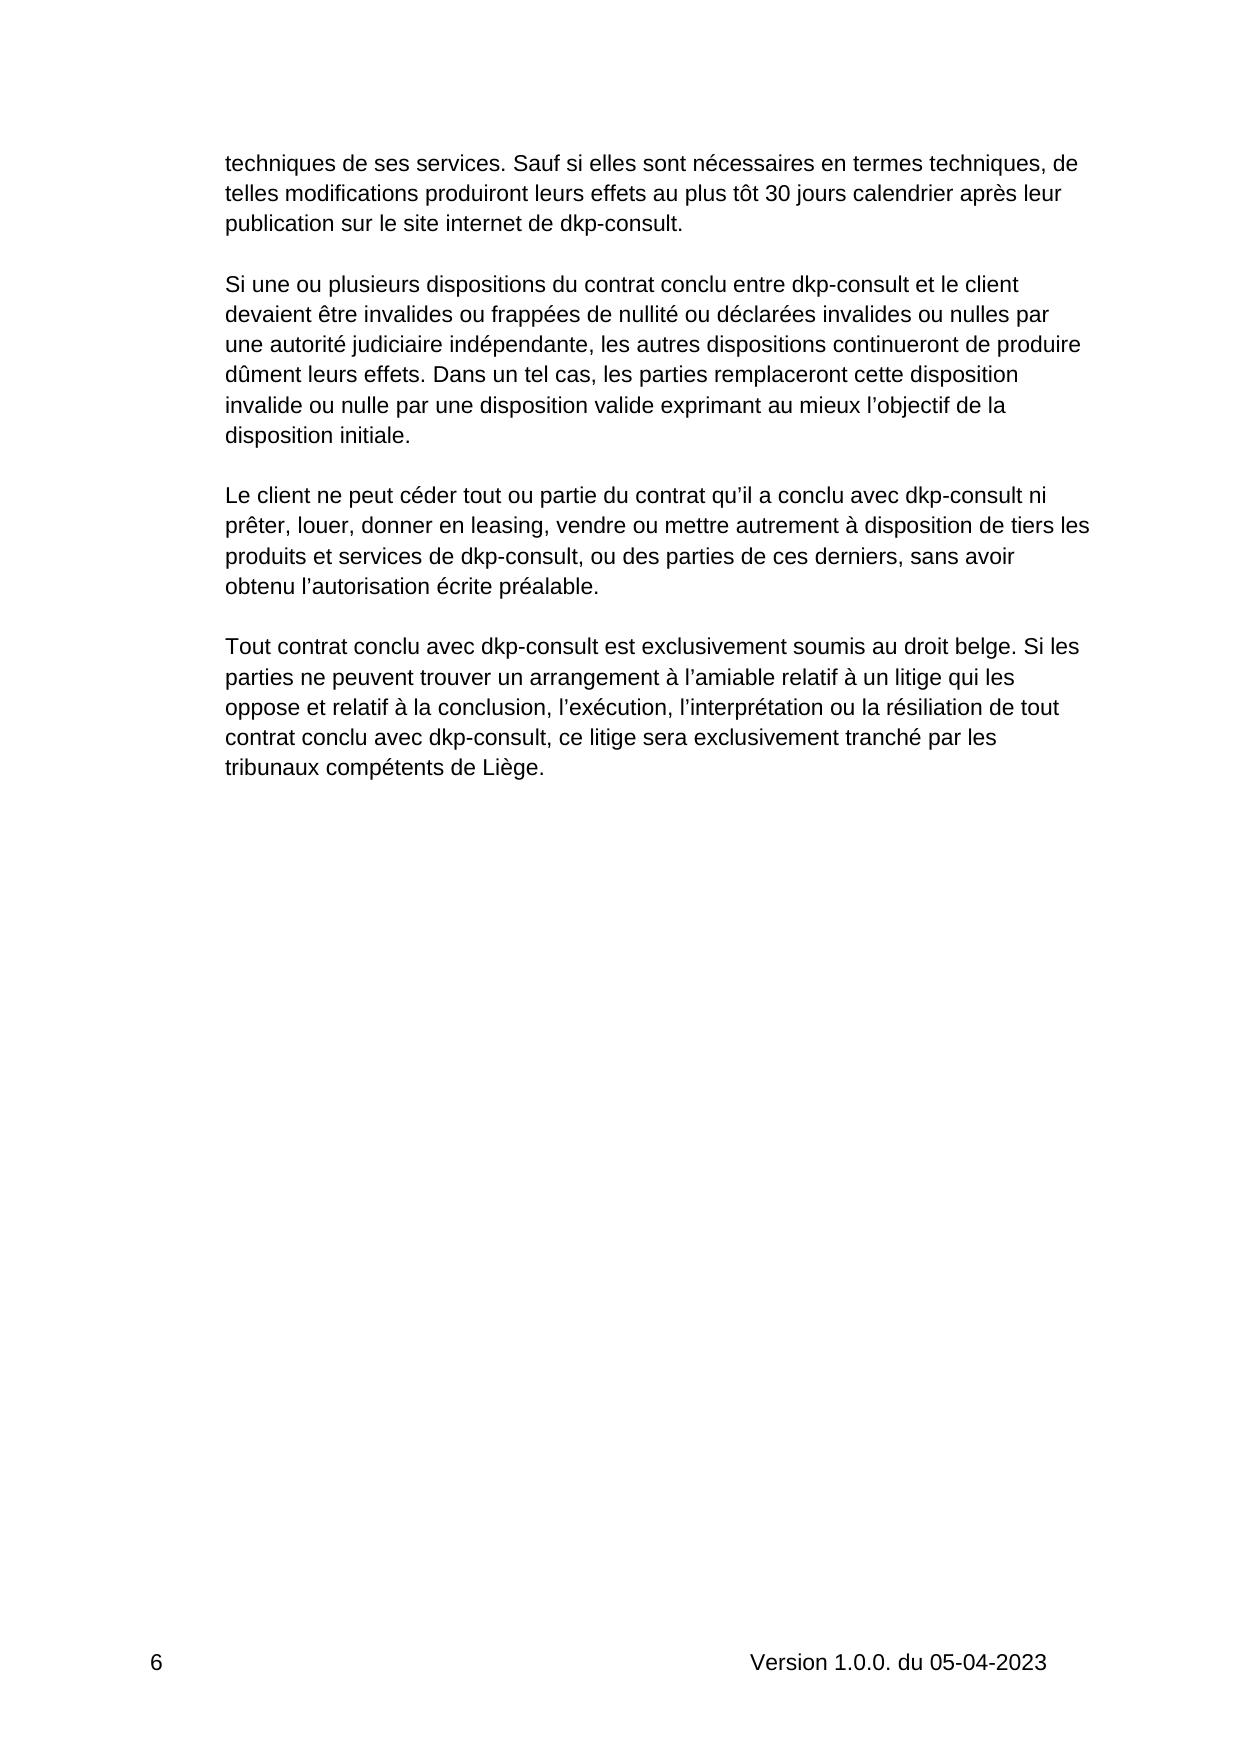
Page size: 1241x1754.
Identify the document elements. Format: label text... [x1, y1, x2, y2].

text Le client ne peut céder tout ou partie du contrat qu’il a conclu avec dkp-consult ni prêter, louer, donner en leasing, vendre ou mettre autrement à disposition de tiers les produits et services de dkp-consult, ou des parties de ces derniers, sans avoir obtenu l’autorisation écrite préalable. [225, 482, 1090, 599]
text publication sur le site internet de dkp-consult. [225, 210, 1090, 237]
text tribunaux compétents de Liège. [225, 754, 1090, 781]
text Si une ou plusieurs dispositions du contrat conclu entre dkp-consult et le client devaient être invalides ou frappées de nullité ou déclarées invalides ou nulles par une autorité judiciaire indépendante, les autres dispositions continueront de produire dûment leurs effets. Dans un tel cas, les parties remplaceront cette disposition invalide ou nulle par une disposition valide exprimant au mieux l’objectif de la disposition initiale. [225, 271, 1090, 448]
text Tout contrat conclu avec dkp-consult est exclusivement soumis au droit belge. Si les parties ne peuvent trouver un arrangement à l’amiable relatif à un litige qui les oppose et relatif à la conclusion, l’exécution, l’interprétation ou la résiliation de tout contrat conclu avec dkp-consult, ce litige sera exclusivement tranché par les [225, 633, 1090, 750]
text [225, 150, 1090, 207]
